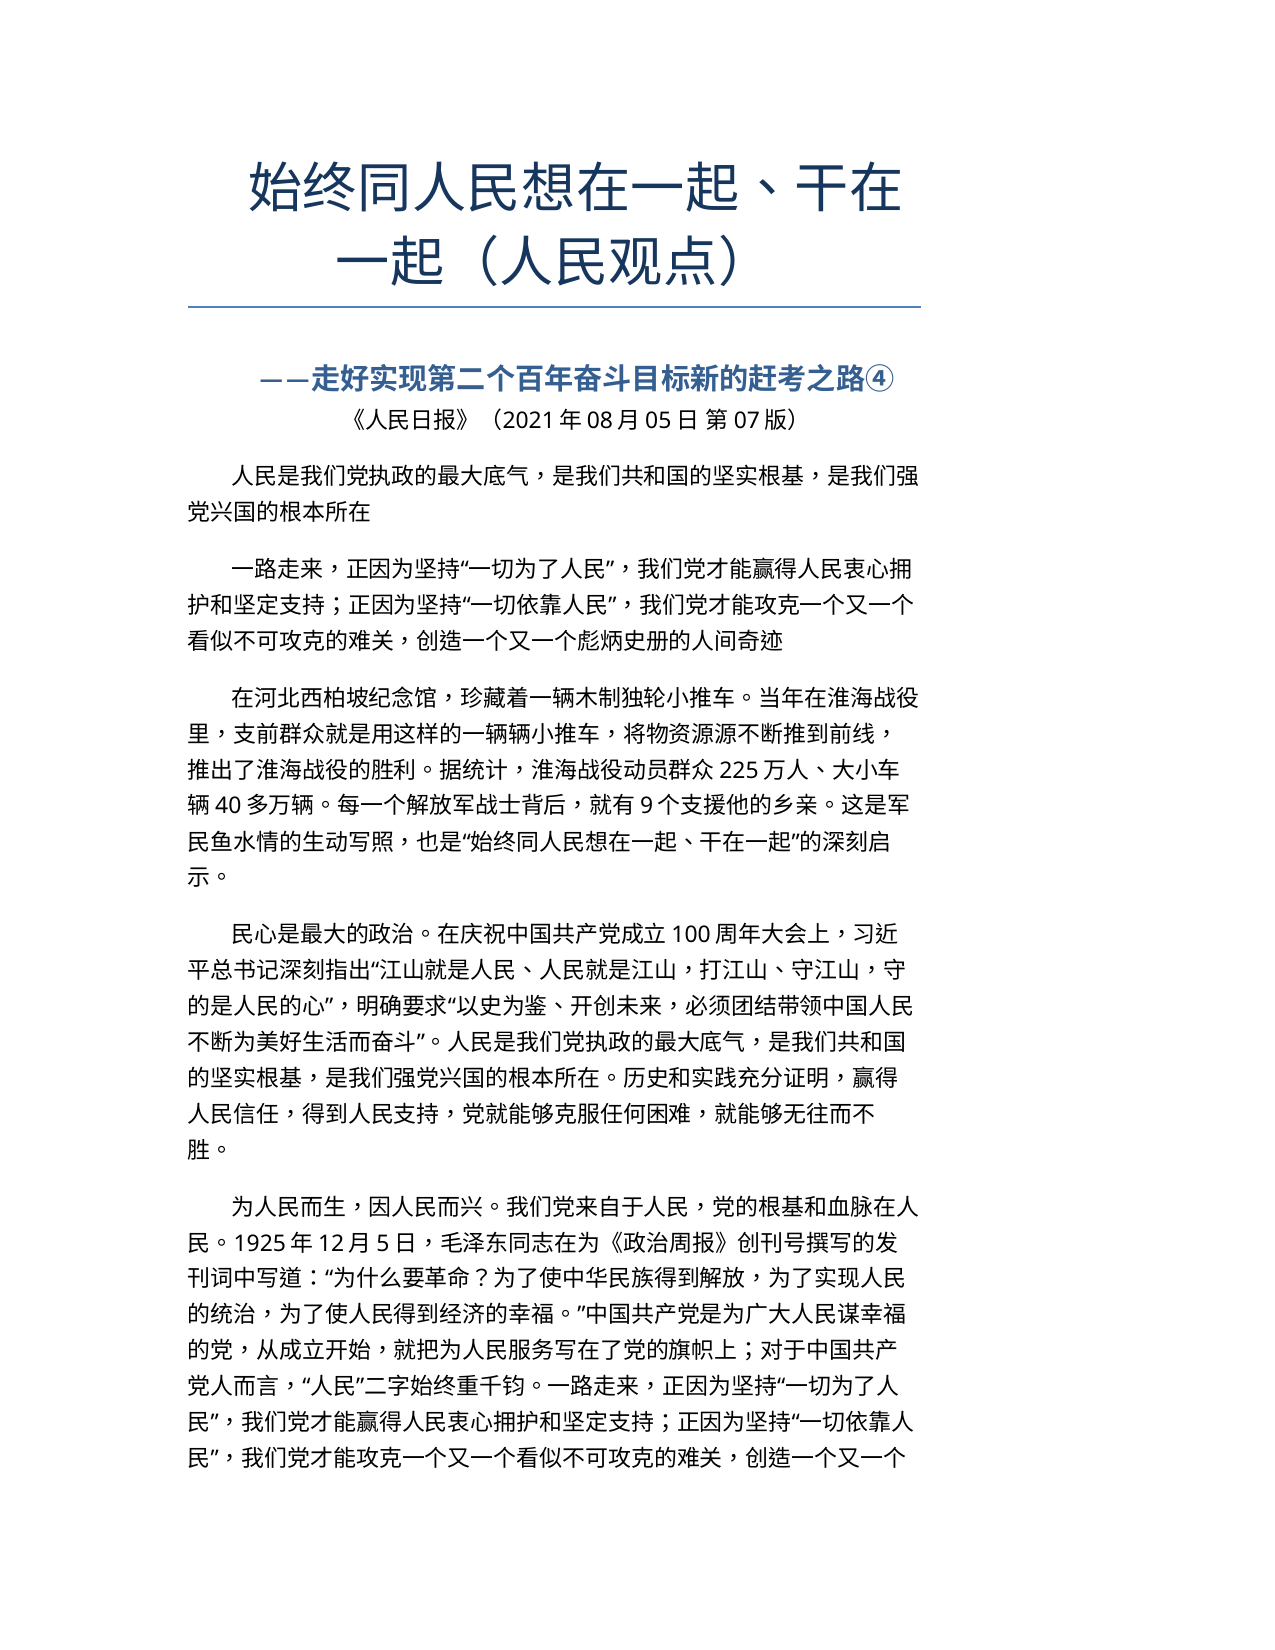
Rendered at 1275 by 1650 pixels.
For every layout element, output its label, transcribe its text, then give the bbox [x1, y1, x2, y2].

text 《人民日报》（2021年08月05日 第 07版） [187, 403, 921, 435]
title 始终同人民想在一起、干在一起（人民观点） [187, 150, 921, 308]
subtitle ——走好实现第二个百年奋斗目标新的赶考之路④ [187, 358, 921, 398]
text 一路走来，正因为坚持“一切为了人民”，我们党才能赢得人民衷心拥护和坚定支持；正因为坚持“一切依靠人民”，我们党才能攻克一个又一个看似不可攻克的难关，创造一个又一个彪炳史册的人间奇迹 [187, 553, 921, 656]
text 人民是我们党执政的最大底气，是我们共和国的坚实根基，是我们强党兴国的根本所在 [187, 460, 921, 527]
text 在河北西柏坡纪念馆，珍藏着一辆木制独轮小推车。当年在淮海战役里，支前群众就是用这样的一辆辆小推车，将物资源源不断推到前线，推出了淮海战役的胜利。据统计，淮海战役动员群众225万人、大小车辆40多万辆。每一个解放军战士背后，就有9个支援他的乡亲。这是军民鱼水情的生动写照，也是“始终同人民想在一起、干在一起”的深刻启示。 [187, 682, 921, 893]
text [187, 1191, 921, 1473]
text 民心是最大的政治。在庆祝中国共产党成立100周年大会上，习近平总书记深刻指出“江山就是人民、人民就是江山，打江山、守江山，守的是人民的心”，明确要求“以史为鉴、开创未来，必须团结带领中国人民不断为美好生活而奋斗”。人民是我们党执政的最大底气，是我们共和国的坚实根基，是我们强党兴国的根本所在。历史和实践充分证明，赢得人民信任，得到人民支持，党就能够克服任何困难，就能够无往而不胜。 [187, 918, 921, 1165]
